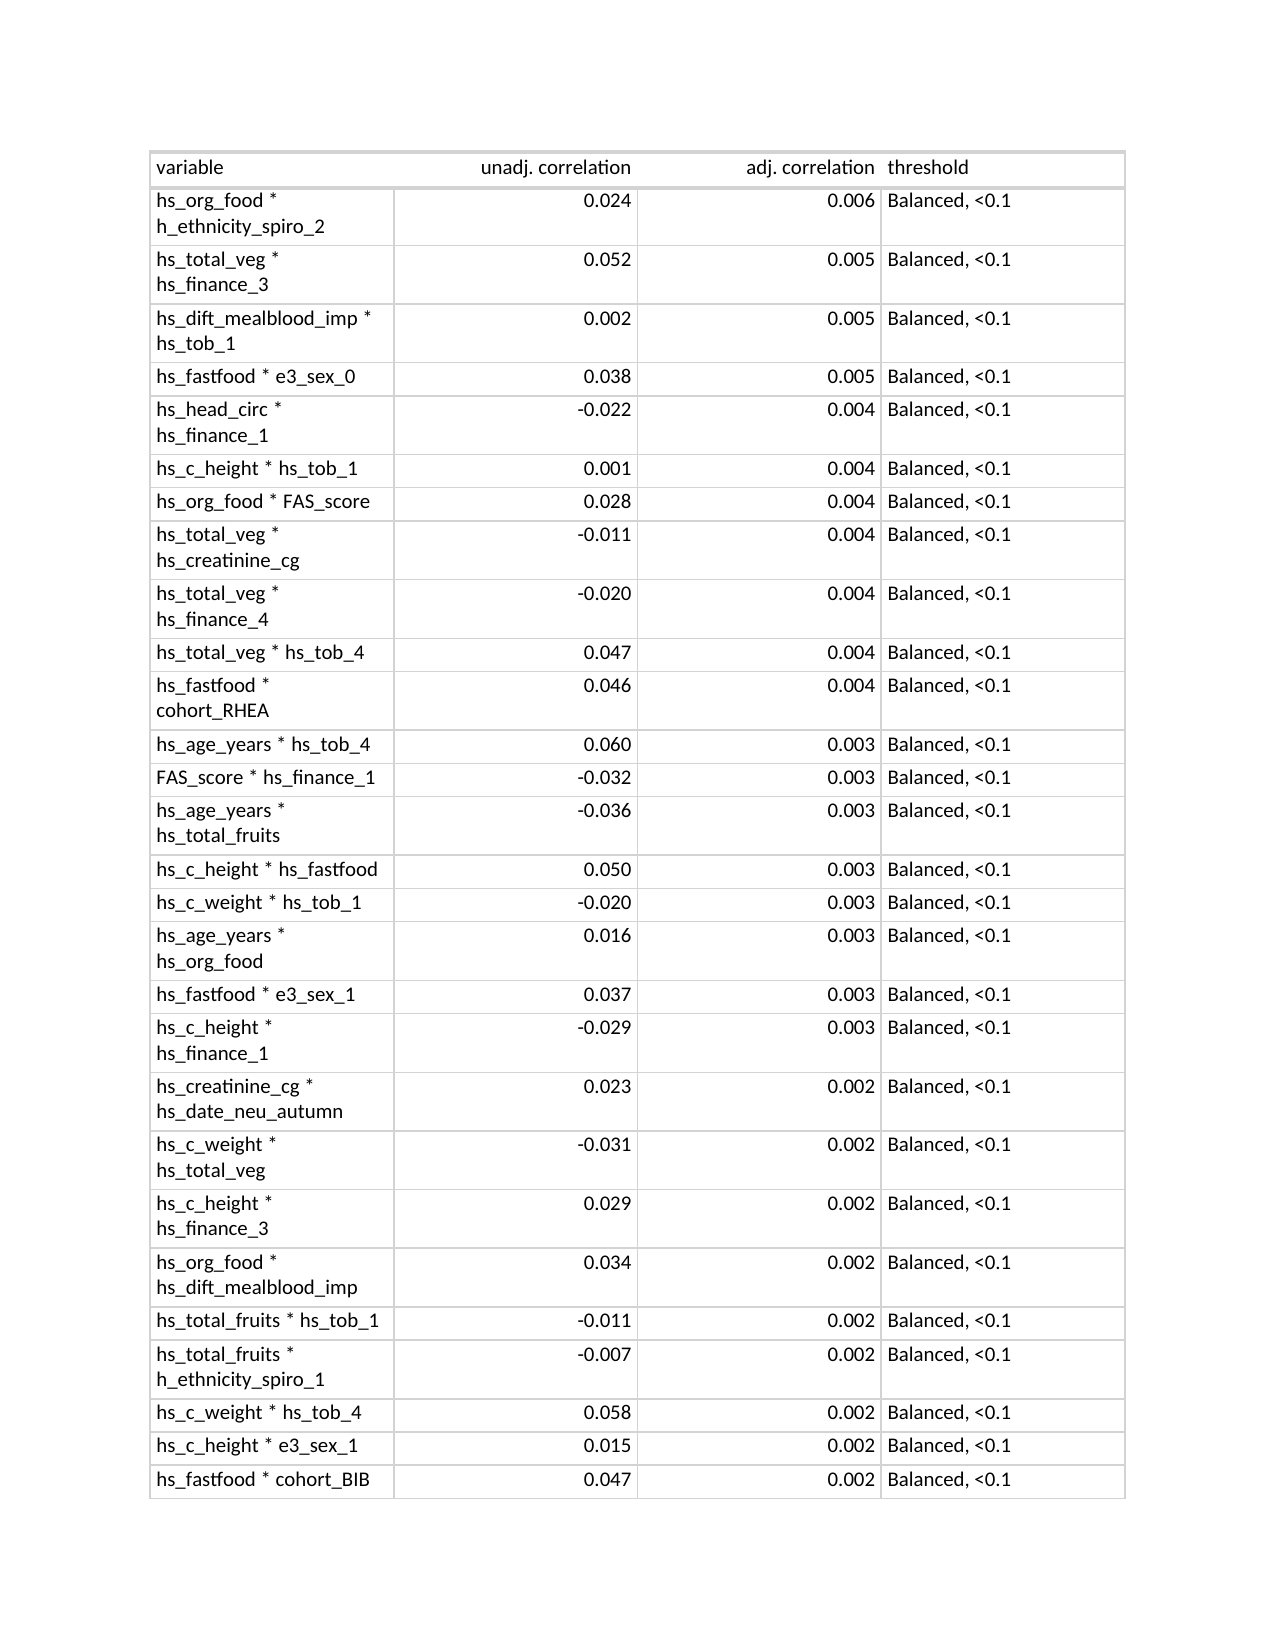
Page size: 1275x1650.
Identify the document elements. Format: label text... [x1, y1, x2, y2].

table_cell Balanced, <0.1 [882, 1073, 1124, 1130]
table_cell 0.002 [638, 1190, 880, 1247]
table_header unadj. correlation [394, 154, 637, 186]
table_cell 0.002 [638, 1132, 880, 1189]
table_cell 0.002 [638, 1308, 880, 1339]
table_cell Balanced, <0.1 [882, 488, 1124, 520]
table_cell Balanced, <0.1 [882, 190, 1124, 244]
table_cell 0.050 [395, 856, 637, 888]
table_cell 0.037 [395, 981, 637, 1013]
table_cell 0.016 [395, 922, 637, 979]
table_cell hs_age_years * hs_tob_4 [151, 731, 393, 762]
table_cell Balanced, <0.1 [882, 1341, 1124, 1398]
table_header adj. correlation [638, 154, 881, 186]
table_cell 0.003 [638, 731, 880, 762]
table_cell hs_c_height * hs_finance_3 [151, 1190, 393, 1247]
table_cell 0.002 [638, 1249, 880, 1306]
table_cell 0.028 [395, 488, 637, 520]
table_cell 0.004 [638, 522, 880, 579]
table_cell Balanced, <0.1 [882, 1249, 1124, 1306]
table_cell 0.004 [638, 639, 880, 671]
table_cell hs_total_fruits * h_ethnicity_spiro_1 [151, 1341, 393, 1398]
table_cell 0.004 [638, 455, 880, 487]
table_cell 0.015 [395, 1433, 637, 1464]
table_cell Balanced, <0.1 [882, 981, 1124, 1013]
table_cell -0.032 [395, 764, 637, 796]
table_cell 0.003 [638, 889, 880, 921]
table_cell 0.003 [638, 764, 880, 796]
table_cell hs_org_food * FAS_score [151, 488, 393, 520]
table_cell Balanced, <0.1 [882, 672, 1124, 729]
table_cell Balanced, <0.1 [882, 797, 1124, 854]
table_cell hs_org_food * h_ethnicity_spiro_2 [151, 190, 393, 244]
table_cell 0.058 [395, 1400, 637, 1431]
table_cell 0.034 [395, 1249, 637, 1306]
table_cell -0.011 [395, 1308, 637, 1339]
table_cell 0.047 [395, 639, 637, 671]
table_cell 0.047 [395, 1466, 637, 1497]
table_cell Balanced, <0.1 [882, 305, 1124, 362]
table_cell 0.004 [638, 672, 880, 729]
table_cell hs_age_years * hs_total_fruits [151, 797, 393, 854]
table_cell -0.029 [395, 1014, 637, 1071]
table_cell hs_fastfood * e3_sex_0 [151, 363, 393, 395]
table_cell 0.002 [638, 1433, 880, 1464]
table_cell -0.020 [395, 889, 637, 921]
table_cell Balanced, <0.1 [882, 856, 1124, 888]
table_cell 0.004 [638, 488, 880, 520]
table_cell Balanced, <0.1 [882, 1190, 1124, 1247]
table_cell -0.022 [395, 397, 637, 454]
table_cell Balanced, <0.1 [882, 363, 1124, 395]
table_cell -0.036 [395, 797, 637, 854]
table_cell hs_fastfood * cohort_BIB [151, 1466, 393, 1497]
table_cell 0.003 [638, 1014, 880, 1071]
table_cell Balanced, <0.1 [882, 580, 1124, 637]
table_cell 0.060 [395, 731, 637, 762]
table_cell Balanced, <0.1 [882, 522, 1124, 579]
table_cell hs_creatinine_cg * hs_date_neu_autumn [151, 1073, 393, 1130]
table_cell 0.006 [638, 190, 880, 244]
table_cell Balanced, <0.1 [882, 1400, 1124, 1431]
table_cell hs_org_food * hs_dift_mealblood_imp [151, 1249, 393, 1306]
table_cell Balanced, <0.1 [882, 1132, 1124, 1189]
table_cell Balanced, <0.1 [882, 889, 1124, 921]
table_cell -0.031 [395, 1132, 637, 1189]
table_cell hs_c_weight * hs_total_veg [151, 1132, 393, 1189]
table_cell Balanced, <0.1 [882, 922, 1124, 979]
table_cell hs_total_veg * hs_tob_4 [151, 639, 393, 671]
table_cell Balanced, <0.1 [882, 1014, 1124, 1071]
table_cell hs_total_veg * hs_finance_4 [151, 580, 393, 637]
table_cell FAS_score * hs_finance_1 [151, 764, 393, 796]
table_cell hs_head_circ * hs_finance_1 [151, 397, 393, 454]
table_cell hs_c_weight * hs_tob_4 [151, 1400, 393, 1431]
table_cell -0.007 [395, 1341, 637, 1398]
table_cell 0.024 [395, 190, 637, 244]
table_cell hs_total_veg * hs_finance_3 [151, 246, 393, 303]
table_cell 0.002 [638, 1073, 880, 1130]
table_cell Balanced, <0.1 [882, 764, 1124, 796]
table_cell hs_total_veg * hs_creatinine_cg [151, 522, 393, 579]
table_cell hs_c_height * e3_sex_1 [151, 1433, 393, 1464]
table_cell 0.002 [395, 305, 637, 362]
table_cell Balanced, <0.1 [882, 397, 1124, 454]
table_cell 0.052 [395, 246, 637, 303]
table_cell hs_c_weight * hs_tob_1 [151, 889, 393, 921]
table_cell Balanced, <0.1 [882, 1433, 1124, 1464]
table_cell hs_dift_mealblood_imp * hs_tob_1 [151, 305, 393, 362]
table_cell 0.003 [638, 797, 880, 854]
table_cell -0.011 [395, 522, 637, 579]
table_cell 0.038 [395, 363, 637, 395]
table_cell Balanced, <0.1 [882, 639, 1124, 671]
table_cell 0.029 [395, 1190, 637, 1247]
table_cell Balanced, <0.1 [882, 246, 1124, 303]
table_cell hs_c_height * hs_finance_1 [151, 1014, 393, 1071]
table_cell hs_fastfood * cohort_RHEA [151, 672, 393, 729]
table_cell Balanced, <0.1 [882, 455, 1124, 487]
table_cell 0.001 [395, 455, 637, 487]
table_cell 0.005 [638, 246, 880, 303]
table_cell hs_total_fruits * hs_tob_1 [151, 1308, 393, 1339]
table_cell 0.023 [395, 1073, 637, 1130]
table_cell hs_age_years * hs_org_food [151, 922, 393, 979]
table_cell 0.003 [638, 922, 880, 979]
table_cell 0.046 [395, 672, 637, 729]
table_cell hs_c_height * hs_tob_1 [151, 455, 393, 487]
table_cell hs_c_height * hs_fastfood [151, 856, 393, 888]
table_cell Balanced, <0.1 [882, 1466, 1124, 1497]
table_cell 0.003 [638, 981, 880, 1013]
table_cell 0.005 [638, 363, 880, 395]
table_cell hs_fastfood * e3_sex_1 [151, 981, 393, 1013]
table_cell -0.020 [395, 580, 637, 637]
table_cell 0.004 [638, 580, 880, 637]
table_cell 0.002 [638, 1466, 880, 1497]
table_cell 0.005 [638, 305, 880, 362]
table_cell 0.002 [638, 1341, 880, 1398]
table_cell 0.003 [638, 856, 880, 888]
table_header variable [151, 154, 394, 186]
table_cell 0.004 [638, 397, 880, 454]
table_header threshold [881, 154, 1124, 186]
table_cell 0.002 [638, 1400, 880, 1431]
table_cell Balanced, <0.1 [882, 1308, 1124, 1339]
table_cell Balanced, <0.1 [882, 731, 1124, 762]
